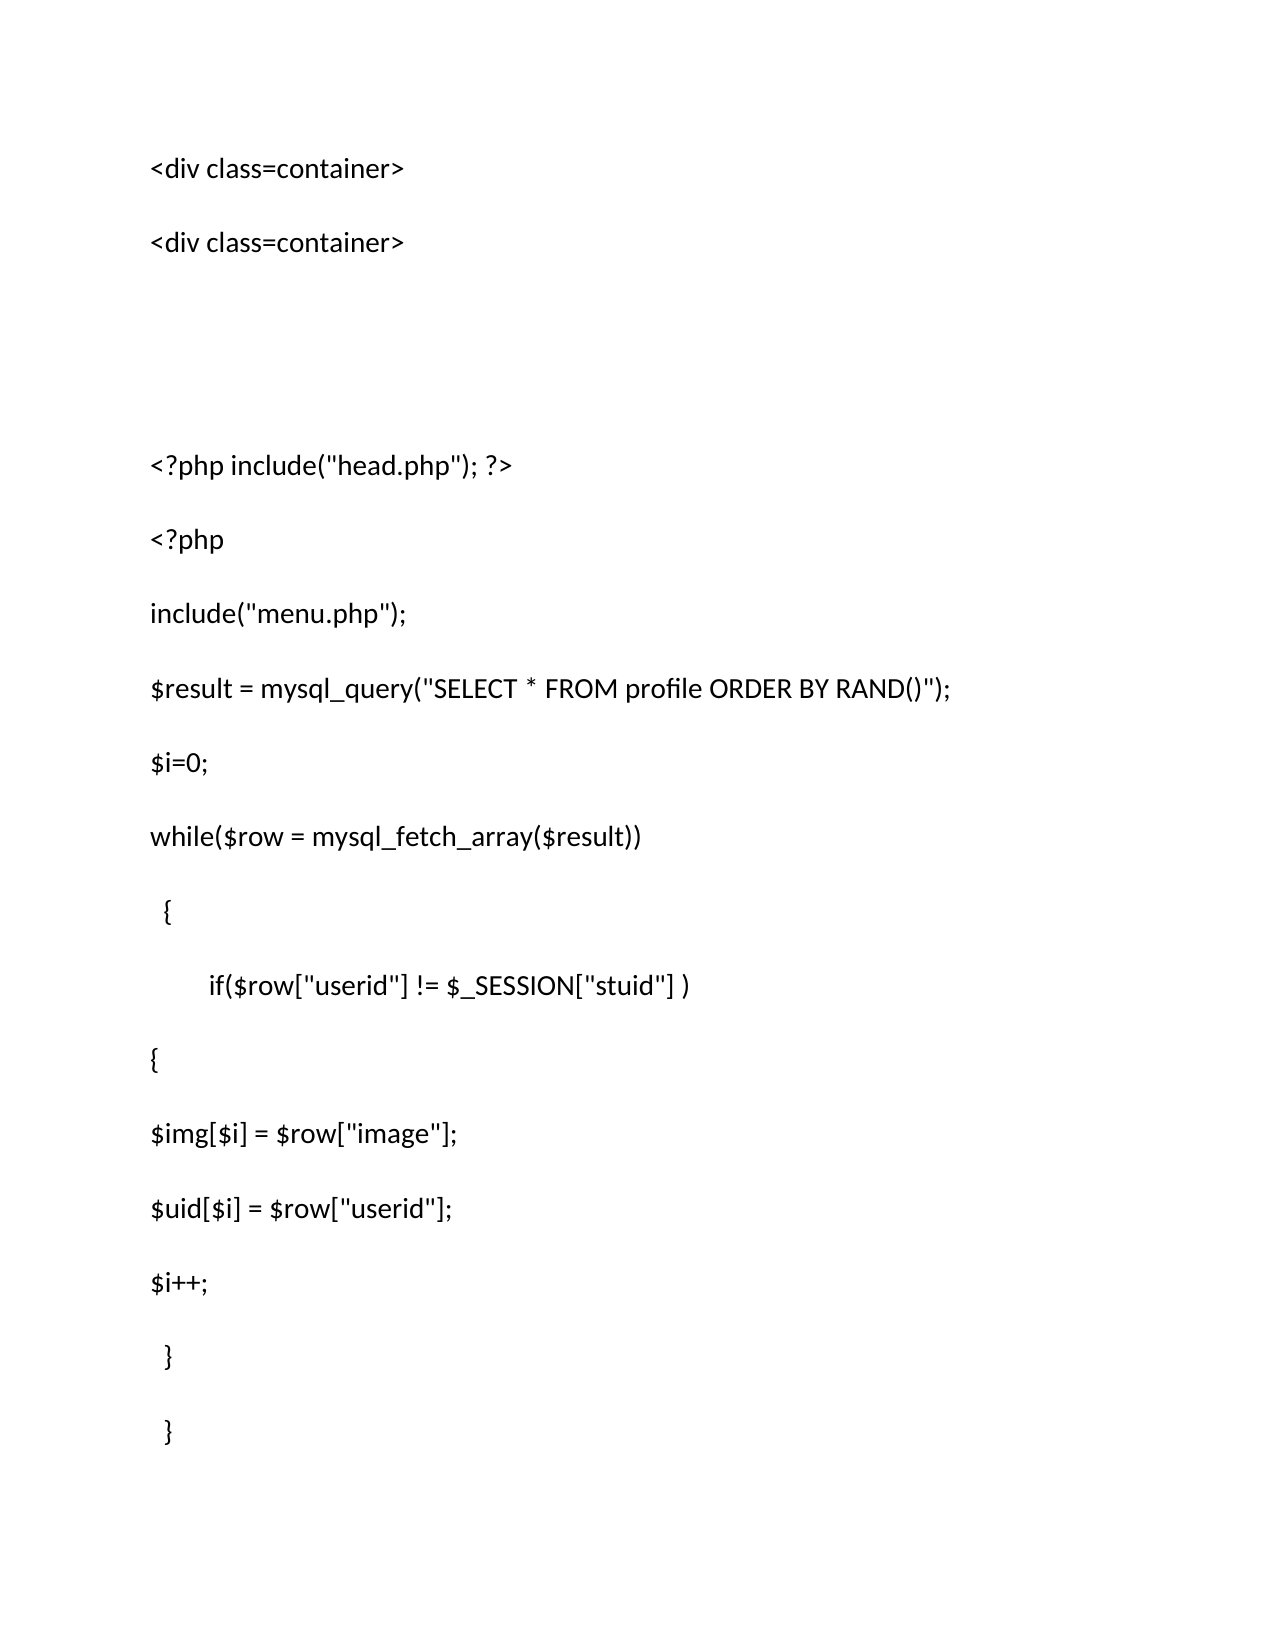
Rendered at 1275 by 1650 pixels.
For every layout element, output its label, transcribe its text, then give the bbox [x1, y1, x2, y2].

text while($row = mysql_fetch_array($result)) [150, 818, 1125, 854]
text $uid[$i] = $row["userid"]; [150, 1190, 1125, 1225]
text <div class=container> [150, 150, 1125, 186]
text <?php include("head.php"); ?> [150, 447, 1125, 483]
text <?php [150, 521, 1125, 557]
text if($row["userid"] != $_SESSION["stuid"] ) [150, 967, 1125, 1003]
text { [150, 1041, 1125, 1077]
text $i=0; [150, 744, 1125, 780]
text $img[$i] = $row["image"]; [150, 1116, 1125, 1151]
text <div class=container> [150, 224, 1125, 260]
text $result = mysql_query("SELECT * FROM profile ORDER BY RAND()"); [150, 670, 1125, 706]
text $i++; [150, 1264, 1125, 1300]
text } [150, 1413, 1125, 1448]
text include("menu.php"); [150, 596, 1125, 631]
text { [150, 893, 1125, 928]
text } [150, 1338, 1125, 1374]
